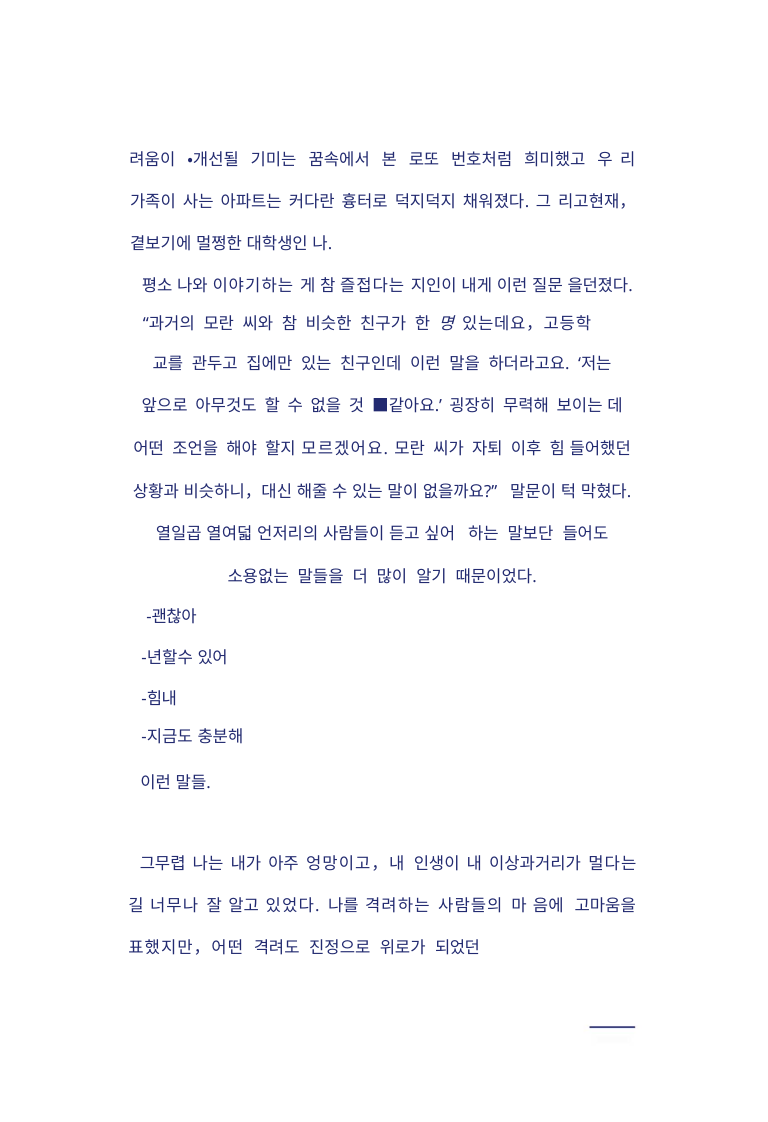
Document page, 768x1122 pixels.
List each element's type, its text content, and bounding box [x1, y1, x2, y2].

text -힘내 [141, 685, 768, 709]
text 평소 나와 이야기하는 게 참 즐접다는 지인이 내게 이런 질문 을던졌다. [128, 272, 636, 296]
text -지금도 충분해 이런 말들. [140, 723, 259, 793]
text -괜찮아 [126, 605, 217, 627]
text 그무렵 나는 내가 아주 엉망이고，내 인생이 내 이상과거리가 멀다는 길 너무나 잘 알고 있었다. 나를 격려하는 사람들의 마 음에 고마움을 표했지만，어떤 격려도 진정으로 위로가 되었던 [128, 850, 636, 958]
text 려움이 •개선될 기미는 꿈속에서 본 로또 번호처럼 희미했고 우 리 가족이 사는 아파트는 커다란 흉터로 덕지덕지 채워졌다. 그 리고현재，곁보기에 멀쩡한 대학생인 나. [129, 146, 636, 254]
text 교를 관두고 집에만 있는 친구인데 이런 말을 하더라고요. ‘저는 앞으로 아무것도 할 수 없을 것 ■같아요.’ 굉장히 무력해 보이는 데 어떤 조언을 해야 할지 모르겠어요. 모란 씨가 자퇴 이후 힘 들어했던 상황과 비슷하니，대신 해줄 수 있는 말이 없을까요?” 말문이 턱 막혔다. 열일곱 열여덟 언저리의 사람들이 듣고 싶어 하는 말보단 들어도 소용없는 말들을 더 많이 알기 때문이었다. [130, 350, 633, 587]
text “과거의 모란 씨와 참 비슷한 친구가 한 명 있는데요，고등학 [143, 316, 768, 333]
picture [583, 1024, 642, 1046]
text -년할수 있어 [141, 644, 768, 668]
